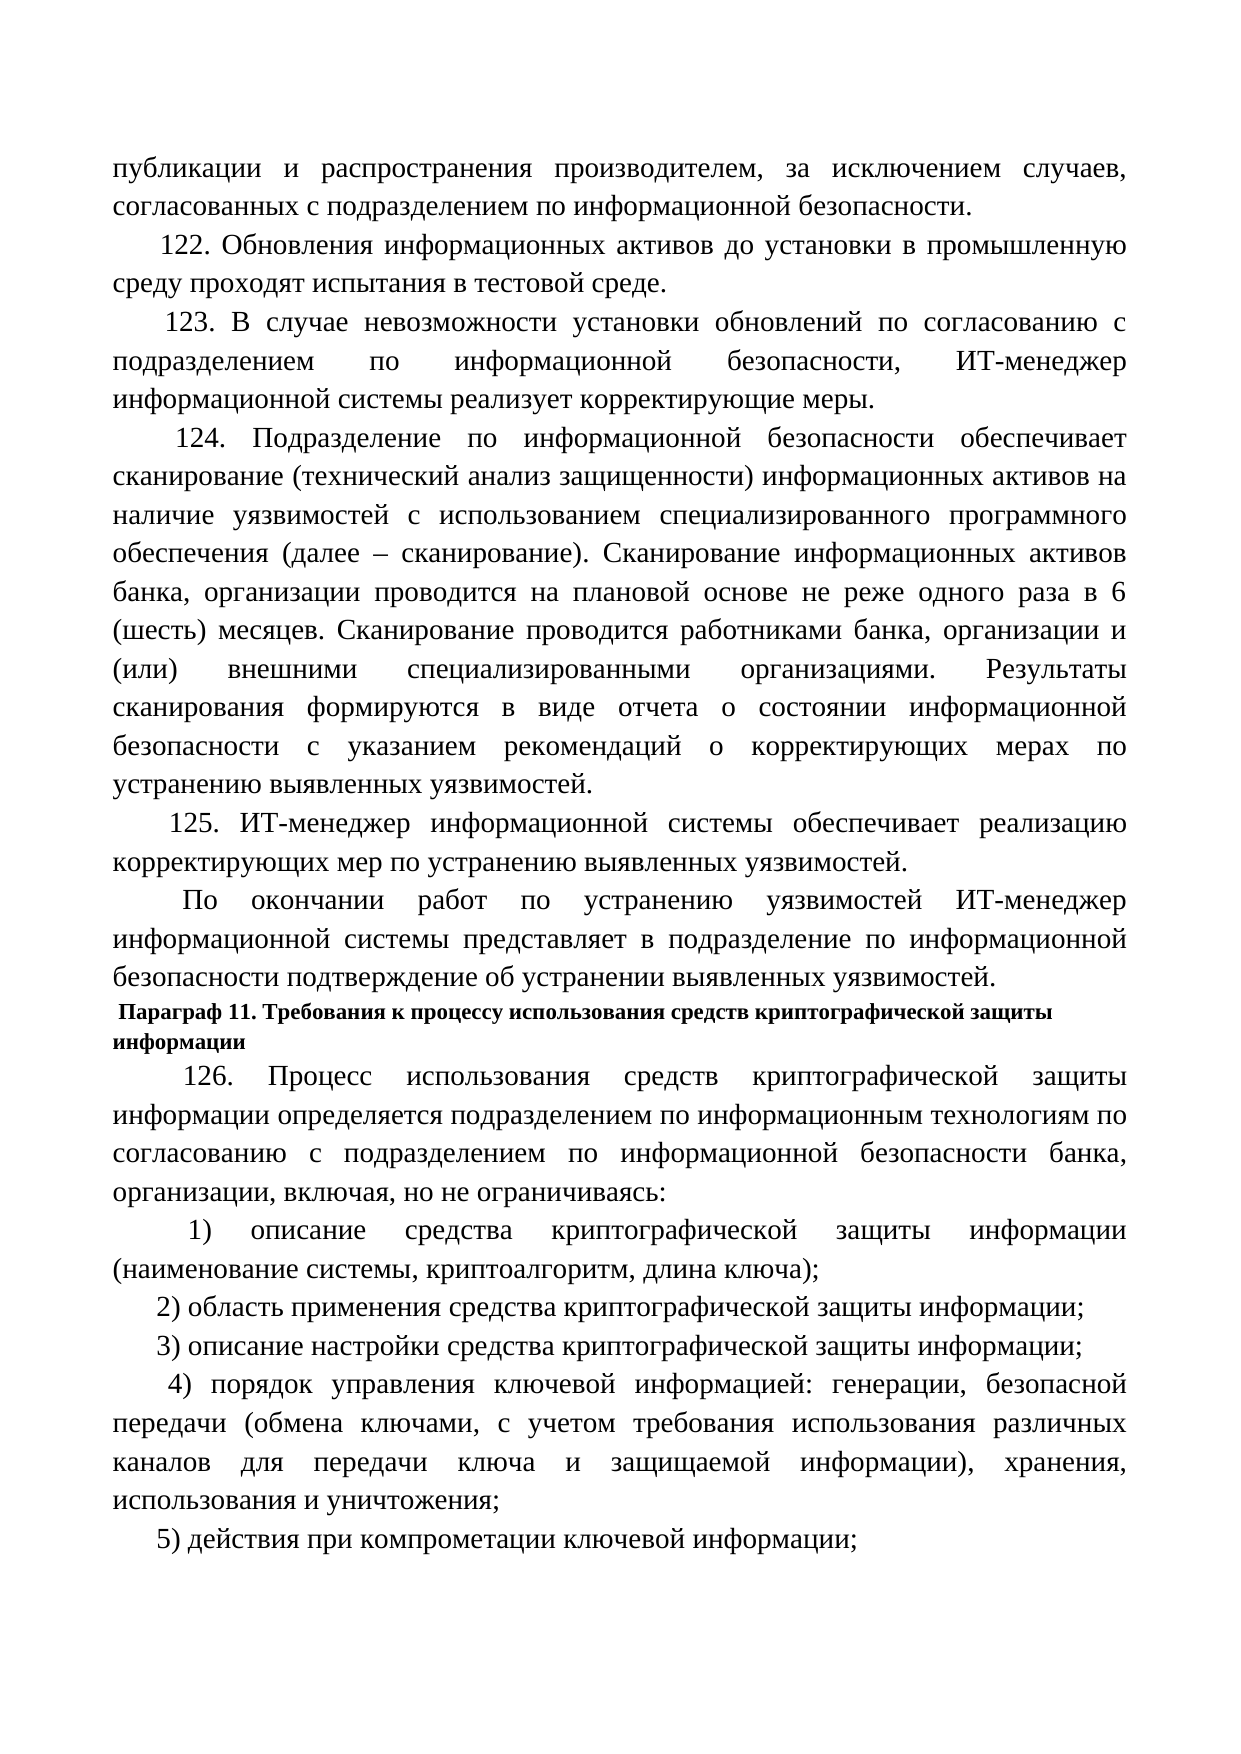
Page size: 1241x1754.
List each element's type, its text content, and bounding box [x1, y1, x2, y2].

text 122. Обновления информационных активов до установки в промышленную среду проходят испытания в тестовой среде. [112, 227, 1128, 299]
text 125. ИТ-менеджер информационной системы обеспечивает реализацию корректирующих мер по устранению выявленных уязвимостей. [112, 805, 1128, 877]
text 123. В случае невозможности установки обновлений по согласованию с подразделением по информационной безопасности, ИТ-менеджер информационной системы реализует корректирующие меры. [112, 304, 1128, 415]
text 126. Процесс использования средств криптографической защиты информации определяется подразделением по информационным технологиям по согласованию с подразделением по информационной безопасности банка, организации, включая, но не ограничиваясь: [112, 1058, 1128, 1207]
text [112, 150, 1128, 222]
text Параграф 11. Требования к процессу использования средств криптографической защиты информации [112, 998, 1128, 1054]
text 3) описание настройки средства криптографической защиты информации; [112, 1328, 1128, 1362]
text 124. Подразделение по информационной безопасности обеспечивает сканирование (технический анализ защищенности) информационных активов на наличие уязвимостей с использованием специализированного программного обеспечения (далее – сканирование). Сканирование информационных активов банка, организации проводится на плановой основе не реже одного раза в 6 (шесть) месяцев. Сканирование проводится работниками банка, организации и (или) внешними специализированными организациями. Результаты сканирования формируются в виде отчета о состоянии информационной безопасности с указанием рекомендаций о корректирующих мерах по устранению выявленных уязвимостей. [112, 420, 1128, 800]
text 4) порядок управления ключевой информацией: генерации, безопасной передачи (обмена ключами, с учетом требования использования различных каналов для передачи ключа и защищаемой информации), хранения, использования и уничтожения; [112, 1367, 1128, 1516]
text По окончании работ по устранению уязвимостей ИТ-менеджер информационной системы представляет в подразделение по информационной безопасности подтверждение об устранении выявленных уязвимостей. [112, 882, 1128, 993]
text 2) область применения средства криптографической защиты информации; [112, 1289, 1128, 1323]
text 5) действия при компрометации ключевой информации; [112, 1521, 1128, 1554]
text 1) описание средства криптографической защиты информации (наименование системы, криптоалгоритм, длина ключа); [112, 1212, 1128, 1284]
